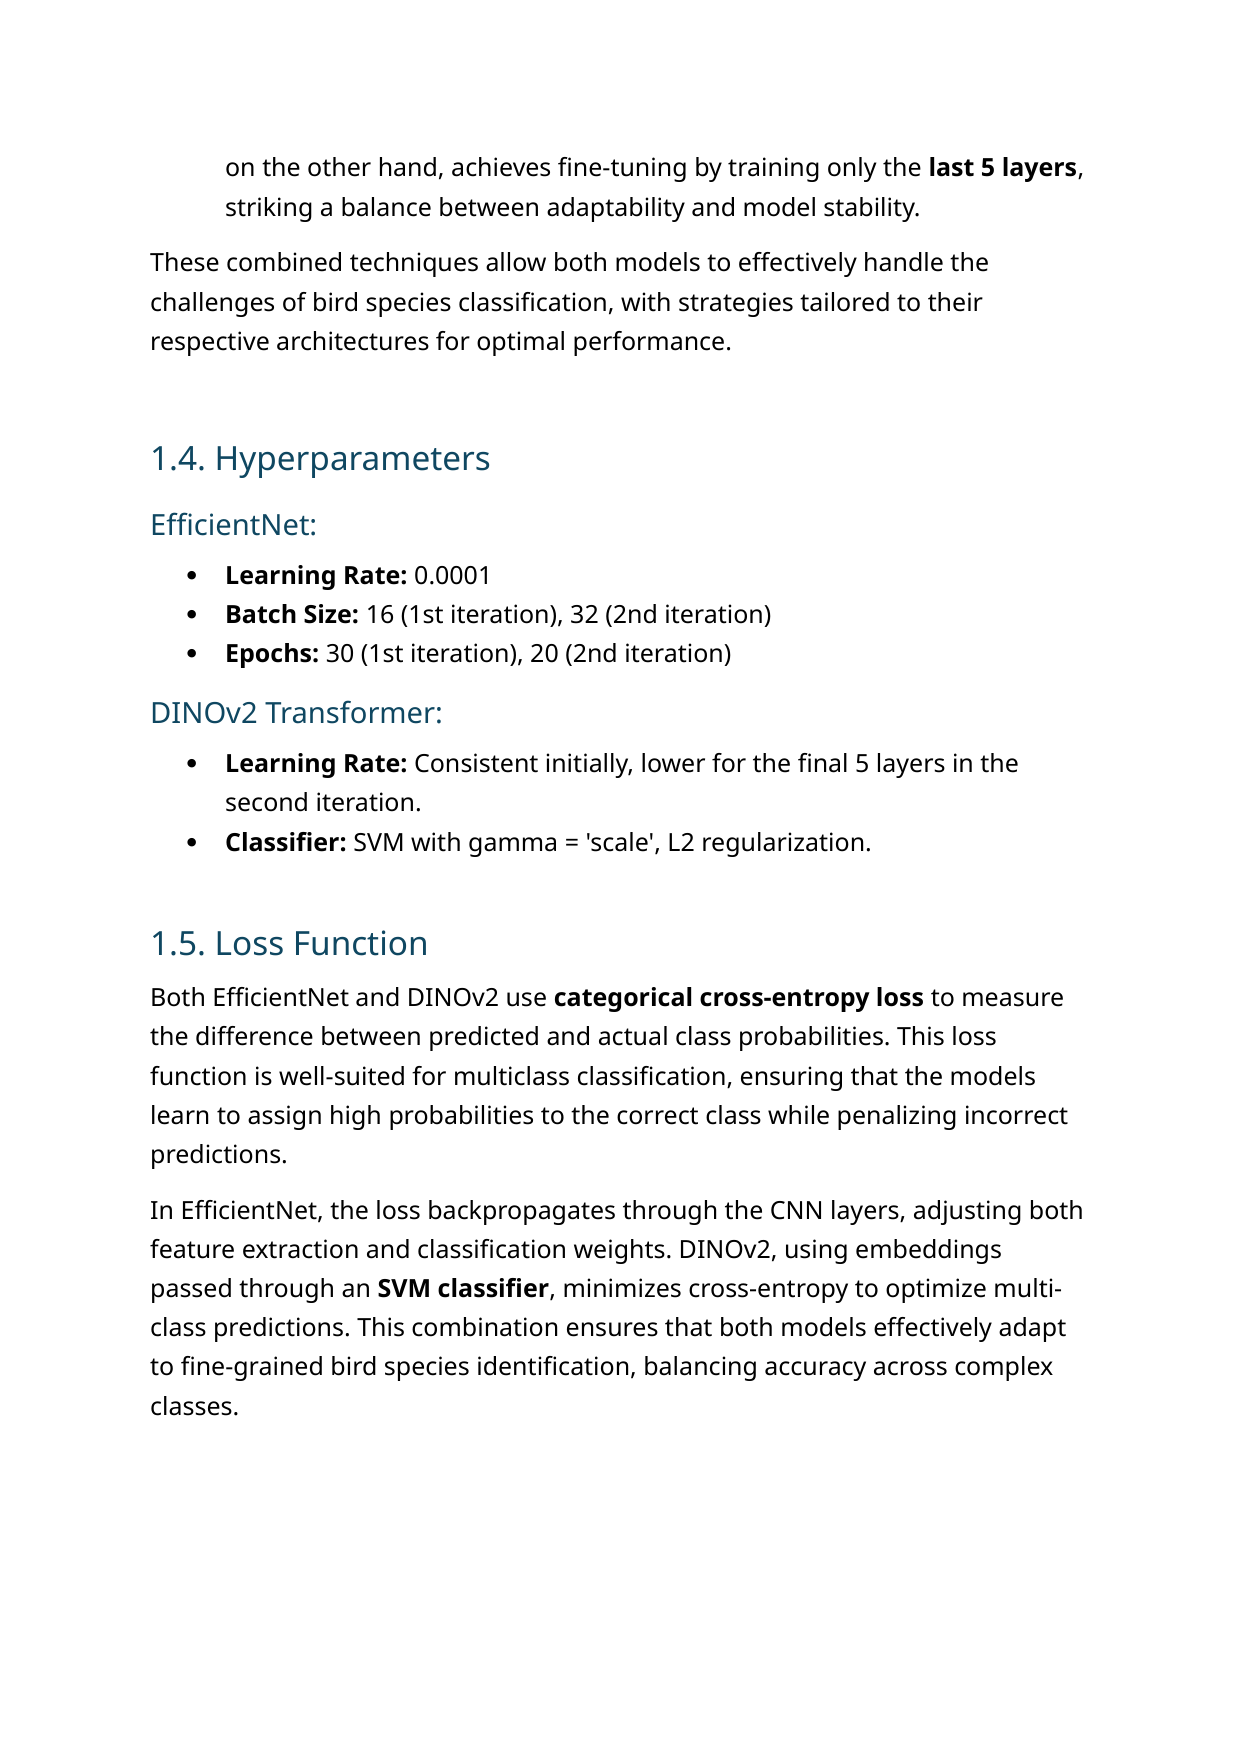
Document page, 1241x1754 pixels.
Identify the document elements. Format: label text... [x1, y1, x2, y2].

list Epochs: 30 (1st iteration), 20 (2nd iteration) [187, 636, 1090, 670]
text These combined techniques allow both models to effectively handle the challenges of bird species classification, with strategies tailored to their respective architectures for optimal performance. [150, 245, 1090, 357]
subtitle 1.4. Hyperparameters [150, 435, 1090, 480]
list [187, 150, 1090, 223]
list Learning Rate: Consistent initially, lower for the final 5 layers in the second iteration. [187, 746, 1090, 819]
list Learning Rate: 0.0001 [187, 558, 1090, 592]
text In EfficientNet, the loss backpropagates through the CNN layers, adjusting both feature extraction and classification weights. DINOv2, using embeddings passed through an SVM classifier, minimizes cross-entropy to optimize multi-class predictions. This combination ensures that both models effectively adapt to fine-grained bird species identification, balancing accuracy across complex classes. [150, 1192, 1090, 1422]
text Both EfficientNet and DINOv2 use categorical cross-entropy loss to measure the difference between predicted and actual class probabilities. This loss function is well-suited for multiclass classification, ensuring that the models learn to assign high probabilities to the correct class while penalizing incorrect predictions. [150, 980, 1090, 1171]
list Classifier: SVM with gamma = 'scale', L2 regularization. [187, 824, 1090, 897]
subtitle DINOv2 Transformer: [150, 692, 1090, 732]
subtitle 1.5. Loss Function [150, 919, 1090, 965]
subtitle EfficientNet: [150, 504, 1090, 543]
list Batch Size: 16 (1st iteration), 32 (2nd iteration) [187, 597, 1090, 631]
